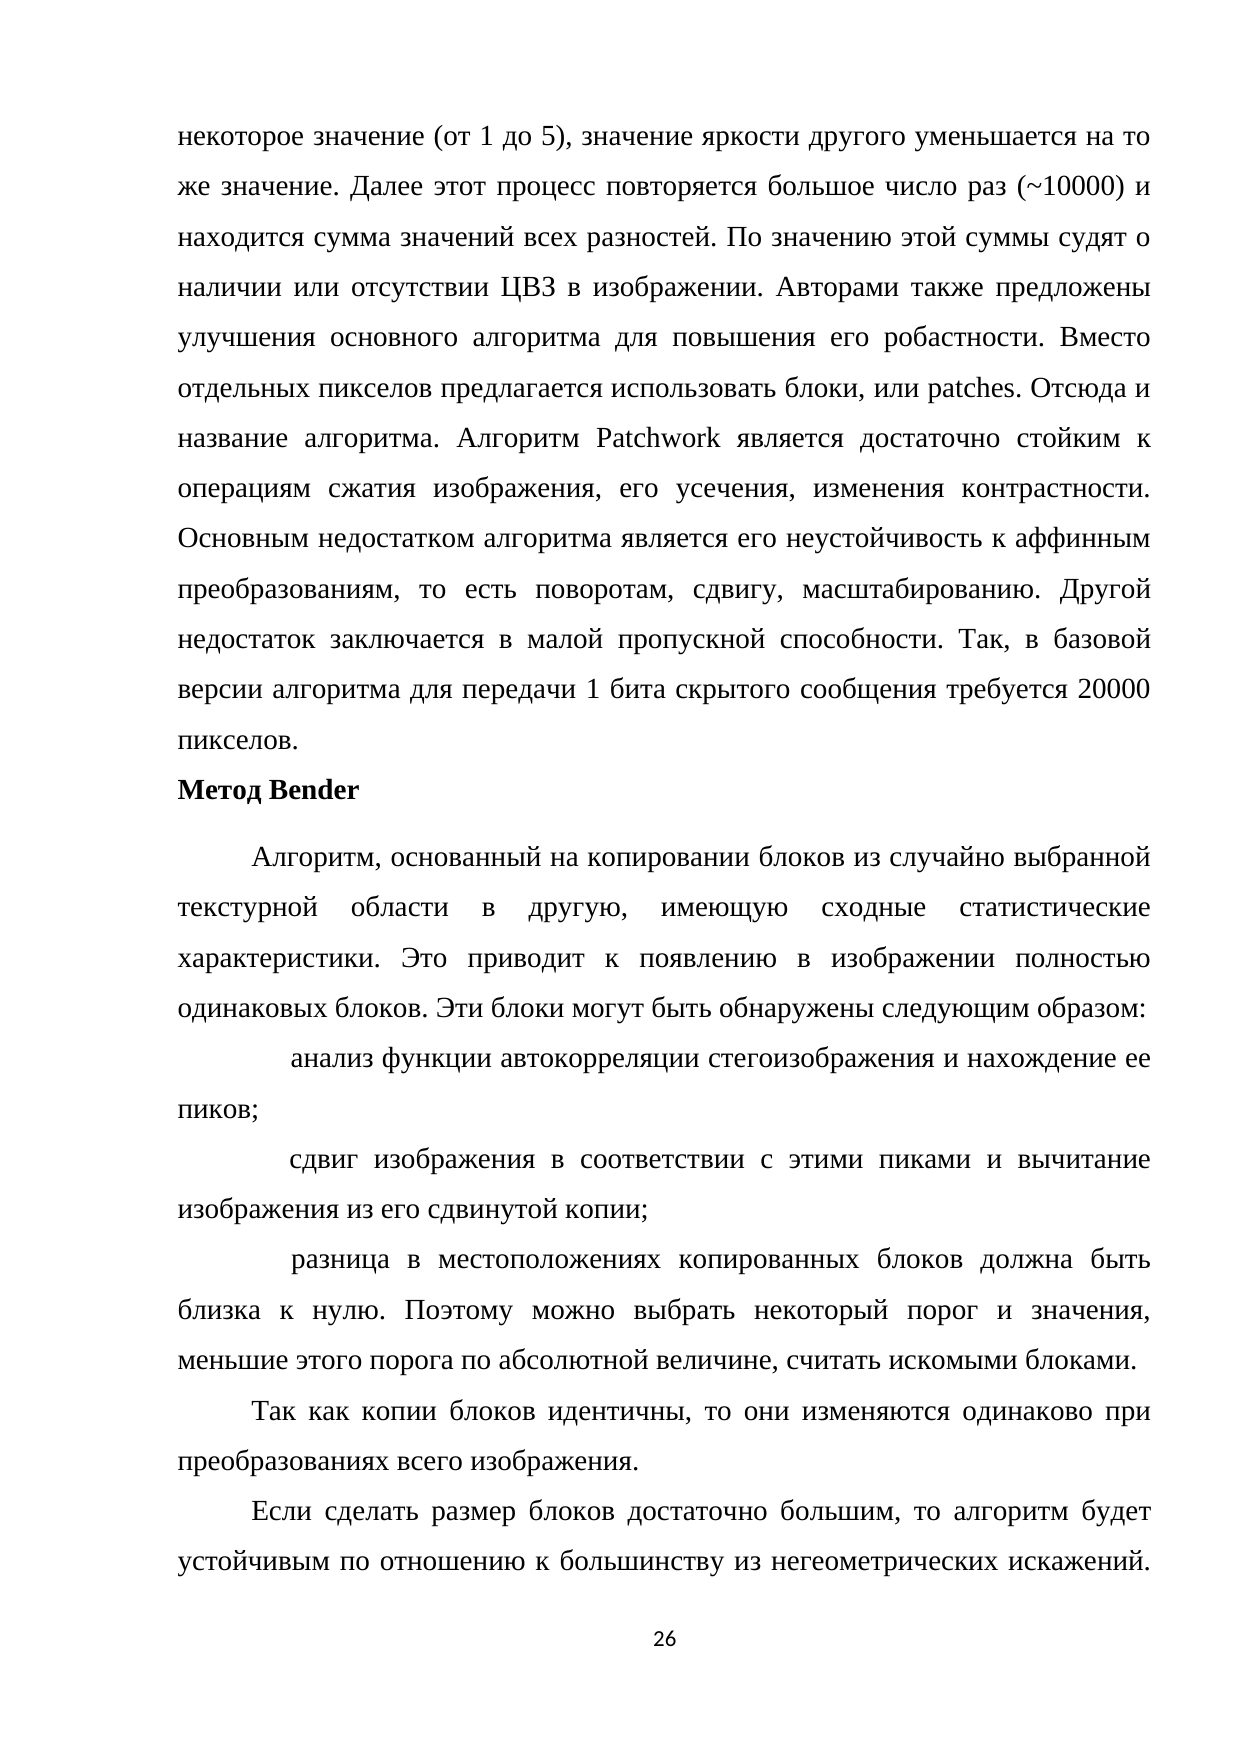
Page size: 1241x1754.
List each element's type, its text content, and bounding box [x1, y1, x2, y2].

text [177, 118, 1152, 755]
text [177, 1493, 1152, 1577]
text  анализ функции автокорреляции стегоизображения и нахождение ее пиков; [177, 1040, 1152, 1124]
text Так как копии блоков идентичны, то они изменяются одинаково при преобразованиях всего изображения. [177, 1393, 1152, 1476]
text Метод Bender [177, 772, 1152, 806]
text  разница в местоположениях копированных блоков должна быть близка к нулю. Поэтому можно выбрать некоторый порог и значения, меньшие этого порога по абсолютной величине, считать искомыми блоками. [177, 1242, 1152, 1376]
text  сдвиг изображения в соответствии с этими пиками и вычитание изображения из его сдвинутой копии; [177, 1141, 1152, 1225]
text Алгоритм, основанный на копировании блоков из случайно выбранной текстурной области в другую, имеющую сходные статистические характеристики. Это приводит к появлению в изображении полностью одинаковых блоков. Эти блоки могут быть обнаружены следующим образом: [177, 839, 1152, 1024]
